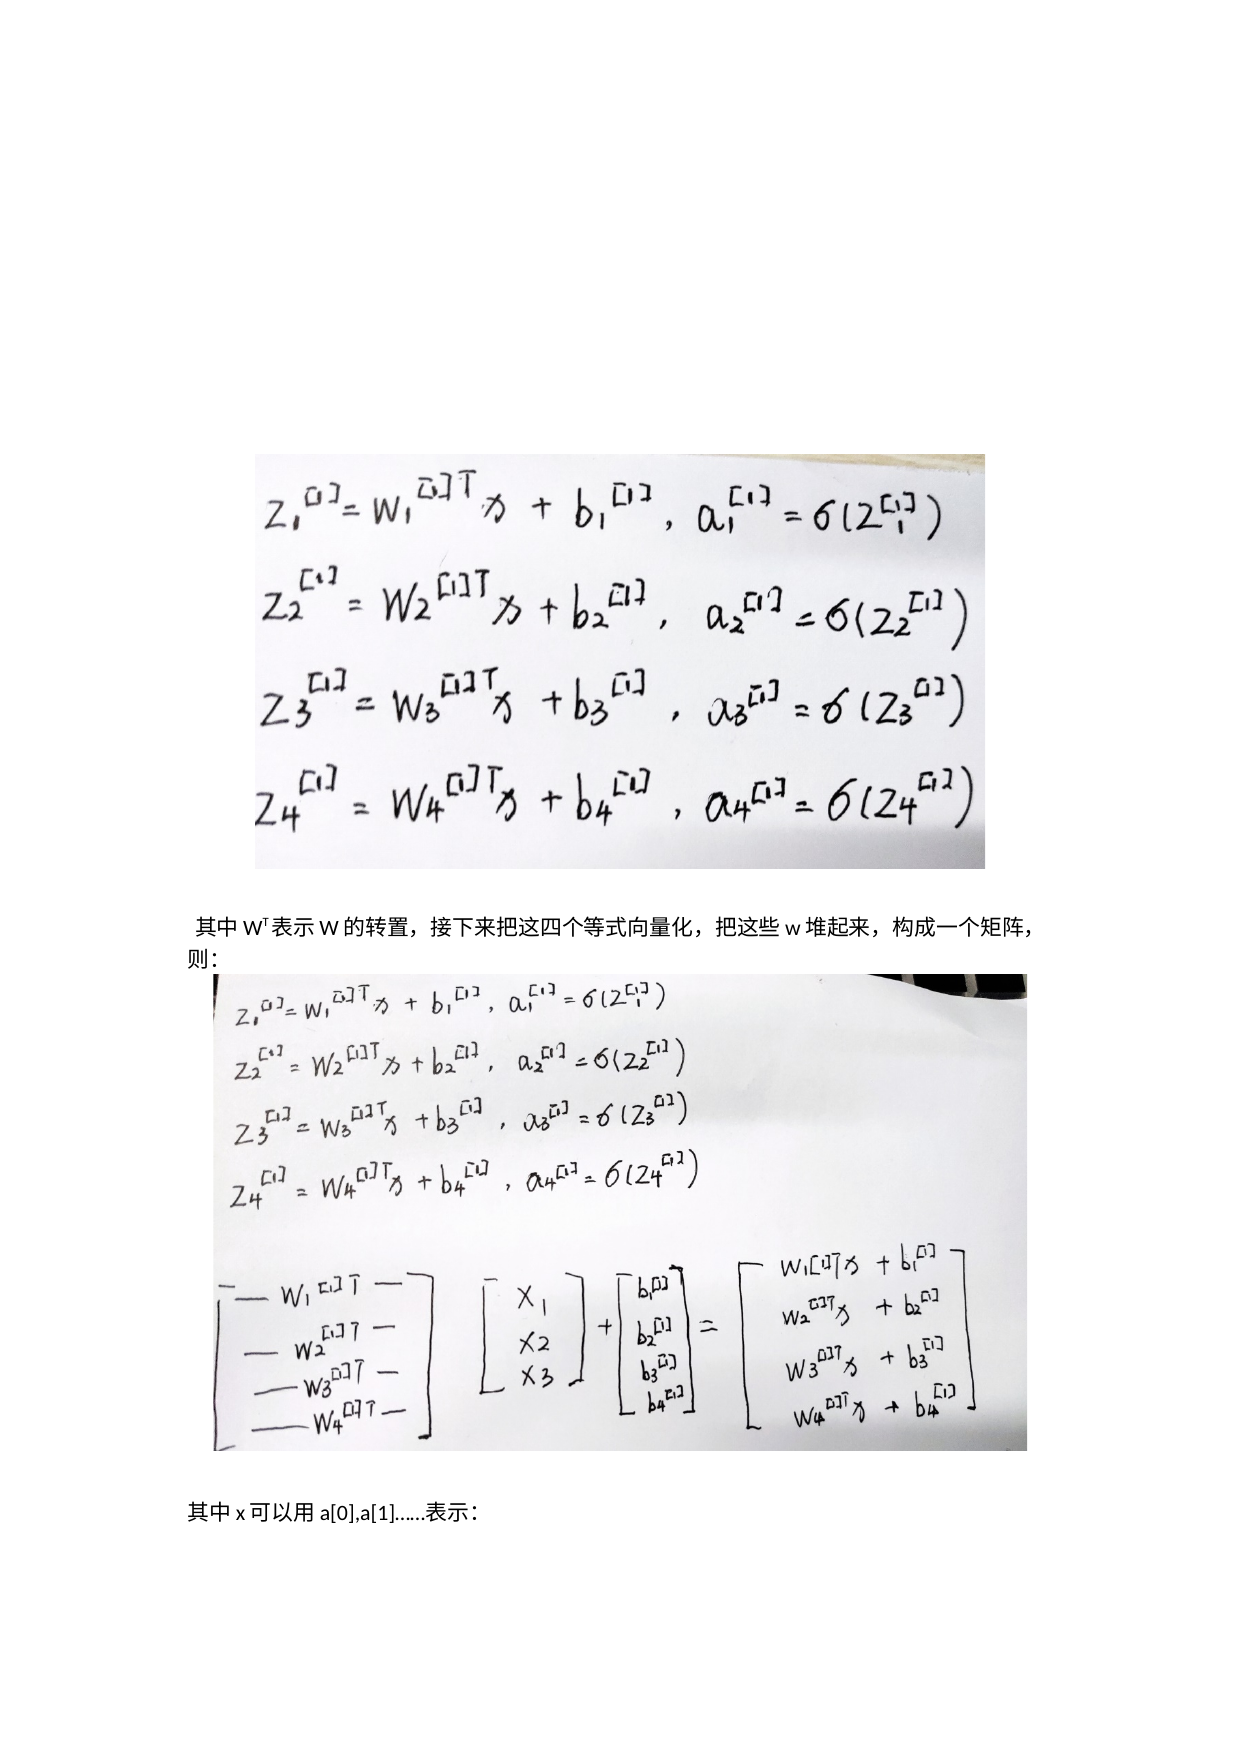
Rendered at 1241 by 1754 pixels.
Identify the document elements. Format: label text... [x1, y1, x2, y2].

text 则： [187, 942, 1053, 974]
picture [255, 454, 986, 869]
picture [213, 974, 1028, 1451]
text 其中WT表示W的转置，接下来把这四个等式向量化，把这些w堆起来，构成一个矩阵， [187, 909, 1053, 942]
text 其中x可以用a[0],a[1]……表示： [187, 1494, 1053, 1527]
